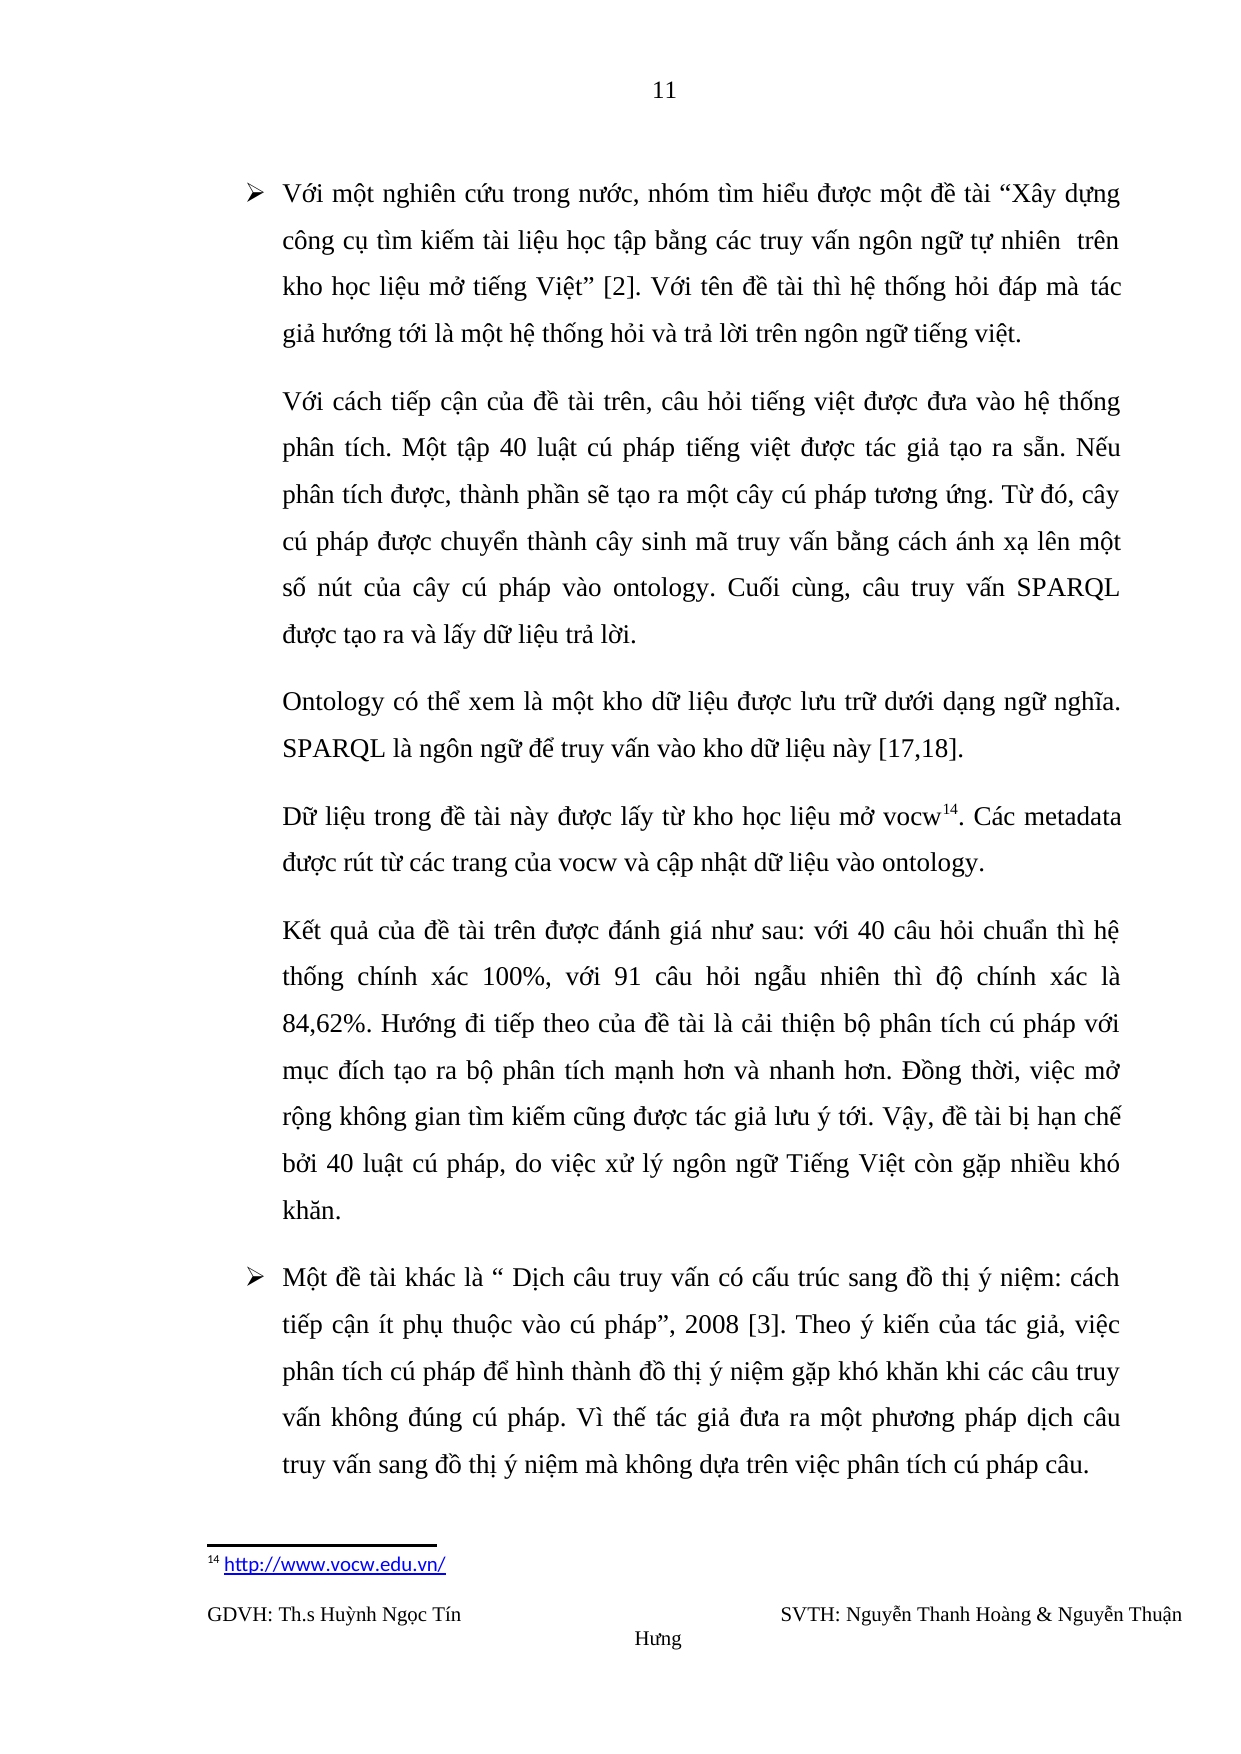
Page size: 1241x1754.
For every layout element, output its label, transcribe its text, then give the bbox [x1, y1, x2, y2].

text Với cách tiếp cận của đề tài trên, câu hỏi tiếng việt được đưa vào hệ thống phân tích. Một tập 40 luật cú pháp tiếng việt được tác giả tạo ra sẵn. Nếu phân tích được, thành phần sẽ tạo ra một cây cú pháp tương ứng. Từ đó, cây cú pháp được chuyển thành cây sinh mã truy vấn bằng cách ánh xạ lên một số nút của cây cú pháp vào ontology. Cuối cùng, câu truy vấn SPARQL được tạo ra và lấy dữ liệu trả lời. [282, 384, 1122, 649]
list Với một nghiên cứu trong nước, nhóm tìm hiểu được một đề tài “Xây dựng công cụ tìm kiếm tài liệu học tập bằng các truy vấn ngôn ngữ tự nhiên trên kho học liệu mở tiếng Việt” [2]. Với tên đề tài thì hệ thống hỏi đáp mà tác giả hướng tới là một hệ thống hỏi và trả lời trên ngôn ngữ tiếng việt. [244, 177, 1122, 348]
text Kết quả của đề tài trên được đánh giá như sau: với 40 câu hỏi chuẩn thì hệ thống chính xác 100%, với 91 câu hỏi ngẫu nhiên thì độ chính xác là 84,62%. Hướng đi tiếp theo của đề tài là cải thiện bộ phân tích cú pháp với mục đích tạo ra bộ phân tích mạnh hơn và nhanh hơn. Đồng thời, việc mở rộng không gian tìm kiếm cũng được tác giả lưu ý tới. Vậy, đề tài bị hạn chế bởi 40 luật cú pháp, do việc xử lý ngôn ngữ Tiếng Việt còn gặp nhiều khó khăn. [282, 914, 1122, 1225]
text Ontology có thể xem là một kho dữ liệu được lưu trữ dưới dạng ngữ nghĩa. SPARQL là ngôn ngữ để truy vấn vào kho dữ liệu này [17,18]. [282, 685, 1122, 763]
text Dữ liệu trong đề tài này được lấy từ kho học liệu mở vocw. Các metadata được rút từ các trang của vocw và cập nhật dữ liệu vào ontology. [282, 799, 1122, 877]
